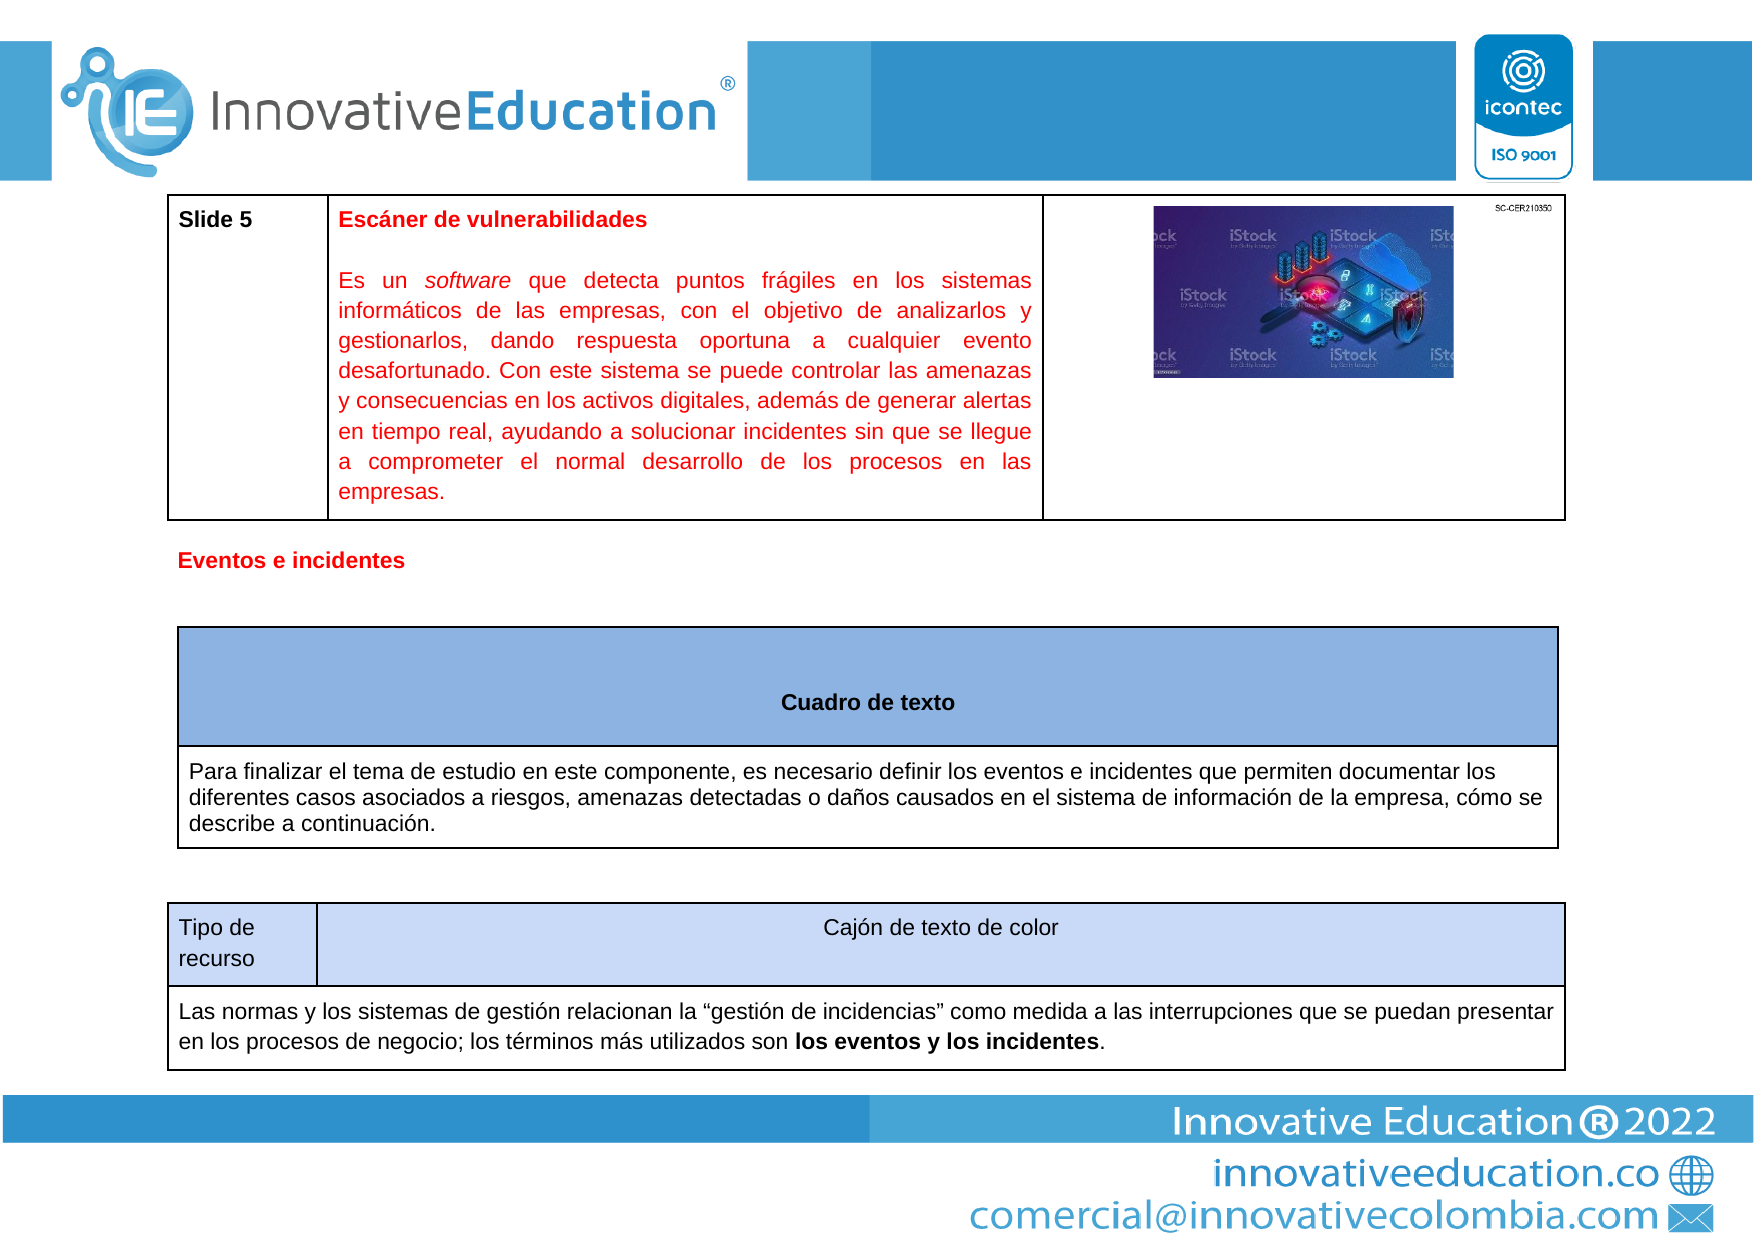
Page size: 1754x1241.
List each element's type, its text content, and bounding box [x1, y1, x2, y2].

table_cell [1044, 196, 1564, 519]
picture [1153, 206, 1454, 378]
text Eventos e incidentes [177, 547, 1577, 573]
table_header Cuadro de texto [179, 628, 1557, 745]
table_cell Slide 5 [169, 196, 327, 519]
table_cell Para finalizar el tema de estudio en este componente, es necesario definir los eventos e incidentes que permiten documentar los diferentes casos asociados a riesgos, amenazas detectadas o daños causados en el sistema de información de la empresa, cómo se describe a continuación. [179, 747, 1557, 847]
picture [1593, 28, 1752, 194]
picture [1471, 32, 1576, 214]
picture [2, 1093, 1754, 1239]
table_cell Escáner de vulnerabilidades Es un software que detecta puntos frágiles en los sistemas informáticos de las empresas, con el objetivo de analizarlos y gestionarlos, dando respuesta oportuna a cualquier evento desafortunado. Con este sistema se puede controlar las amenazas y consecuencias en los activos digitales, además de generar alertas en tiempo real, ayudando a solucionar incidentes sin que se llegue a comprometer el normal desarrollo de los procesos en las empresas. [329, 196, 1042, 519]
table_header Tipo de recurso [169, 904, 316, 985]
picture [0, 28, 1456, 194]
table_header Cajón de texto de color [318, 904, 1564, 985]
